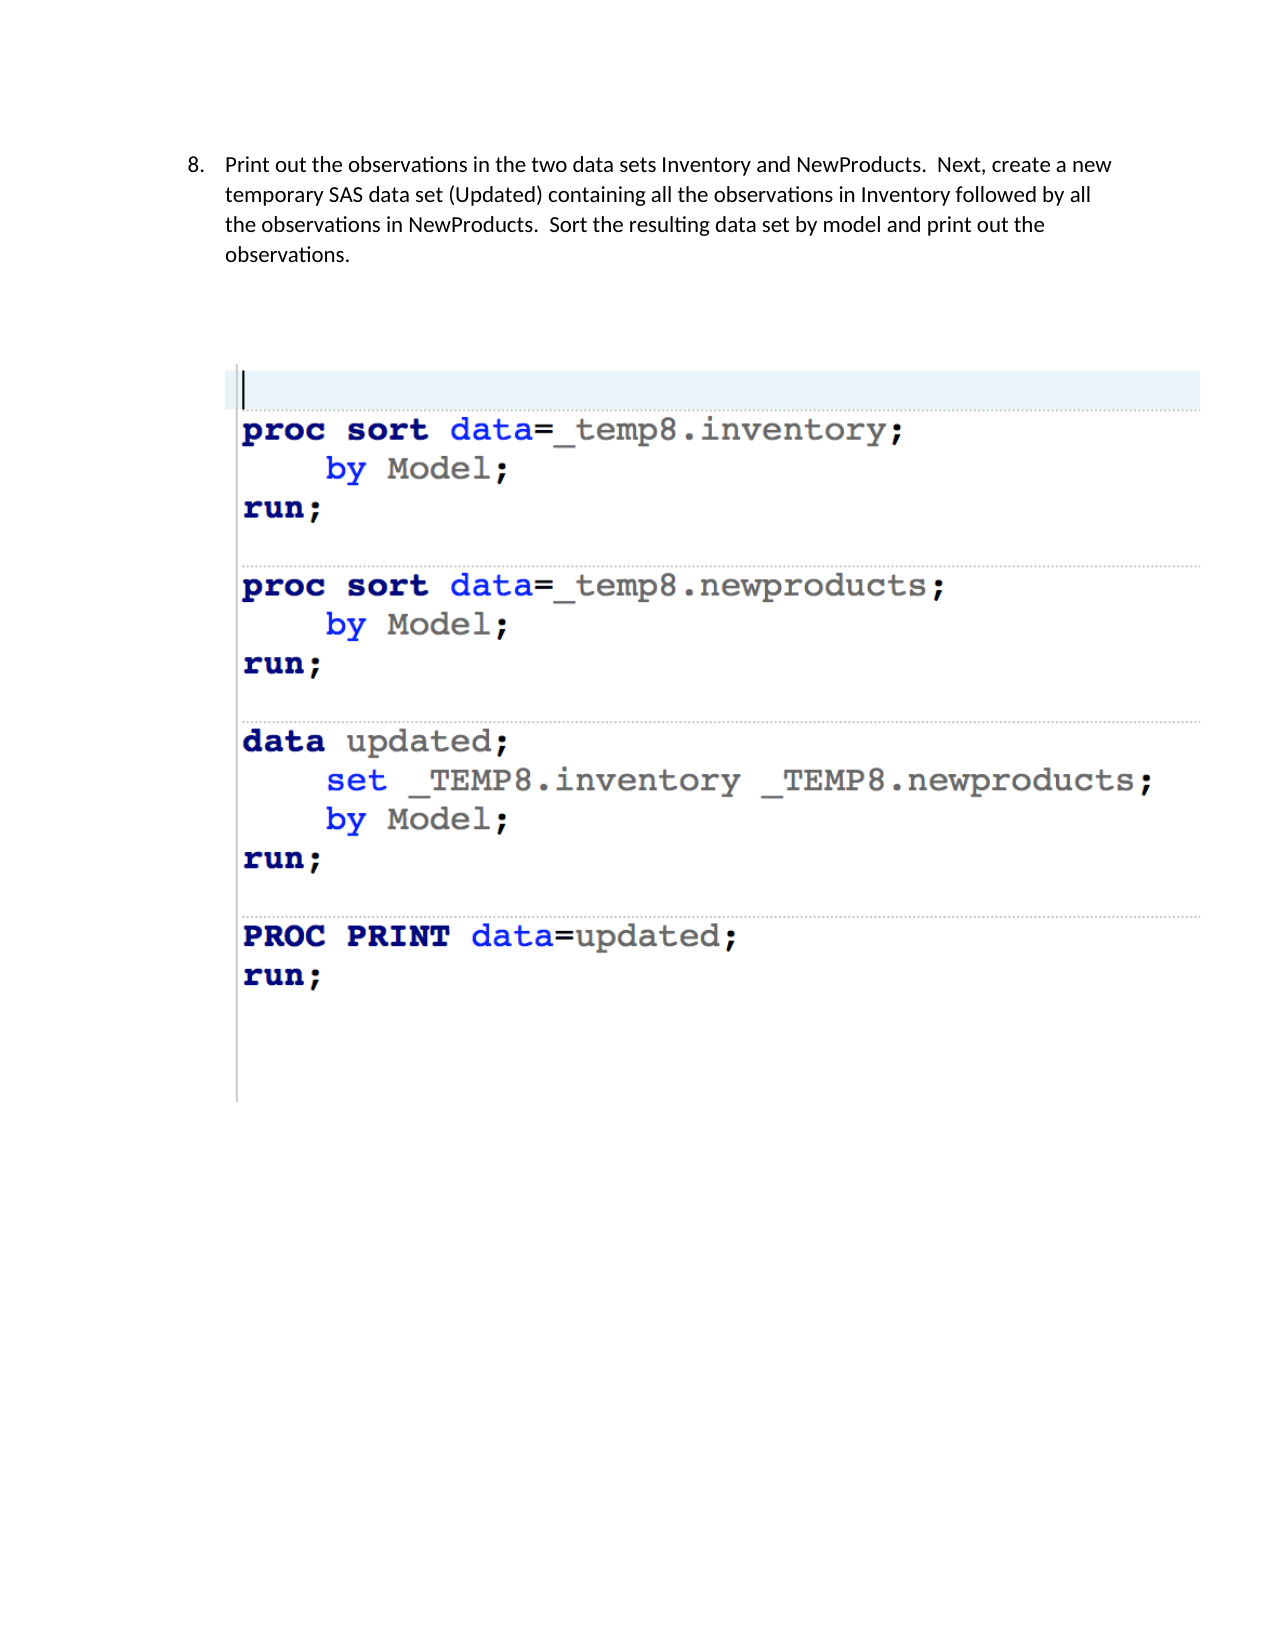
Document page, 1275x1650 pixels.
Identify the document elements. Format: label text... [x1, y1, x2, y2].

picture [225, 364, 1200, 1102]
list Print out the observations in the two data sets Inventory and NewProducts. Next, create a new temporary SAS data set (Updated) containing all the observations in Inventory followed by all the observations in NewProducts. Sort the resulting data set by model and print out the observations. [187, 150, 1125, 269]
